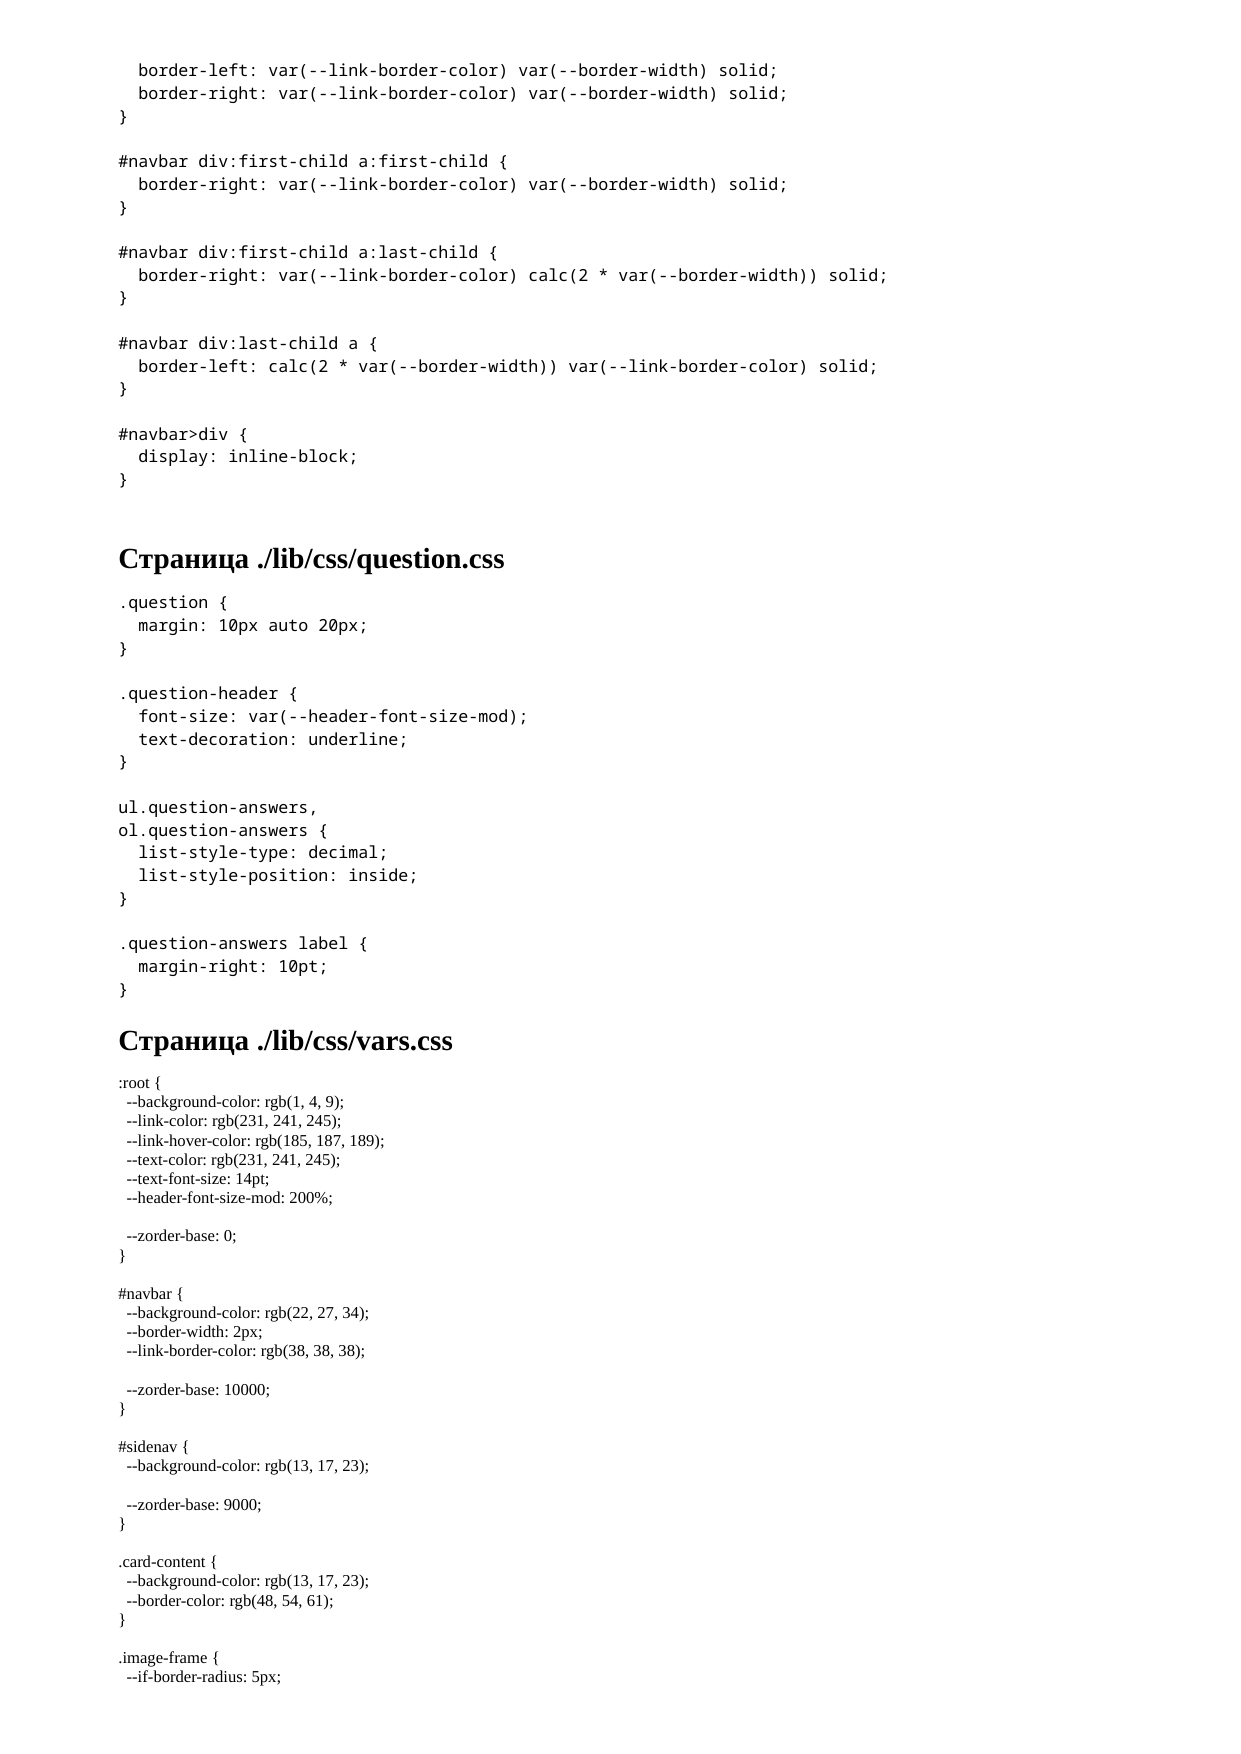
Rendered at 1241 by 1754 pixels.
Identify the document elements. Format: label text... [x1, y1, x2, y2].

text #navbar div:last-child a { [118, 332, 1181, 354]
text } [118, 637, 1181, 659]
text } [118, 1514, 1181, 1533]
text :root { [118, 1073, 1181, 1092]
text --border-width: 2px; [118, 1322, 1181, 1341]
text border-right: var(--link-border-color) calc(2 * var(--border-width)) solid; [118, 263, 1181, 286]
text Страница ./lib/css/vars.css [118, 1023, 1181, 1056]
text .image-frame { [118, 1648, 1181, 1667]
text #navbar div:first-child a:last-child { [118, 241, 1181, 263]
text } [118, 1245, 1181, 1264]
text } [118, 1399, 1181, 1418]
text .question { [118, 591, 1181, 614]
text } [118, 377, 1181, 400]
text } [118, 750, 1181, 773]
text list-style-position: inside; [118, 864, 1181, 886]
text border-left: calc(2 * var(--border-width)) var(--link-border-color) solid; [118, 354, 1181, 377]
text --background-color: rgb(1, 4, 9); [118, 1092, 1181, 1111]
text .question-answers label { [118, 932, 1181, 954]
text ul.question-answers, [118, 796, 1181, 818]
text margin-right: 10pt; [118, 954, 1181, 977]
text } [118, 468, 1181, 491]
text --zorder-base: 0; [118, 1226, 1181, 1245]
text } [118, 1609, 1181, 1629]
text --link-hover-color: rgb(185, 187, 189); [118, 1130, 1181, 1149]
text --text-font-size: 14pt; [118, 1169, 1181, 1188]
text .question-header { [118, 682, 1181, 705]
text text-decoration: underline; [118, 727, 1181, 750]
text display: inline-block; [118, 445, 1181, 468]
text --header-font-size-mod: 200%; [118, 1188, 1181, 1207]
text border-right: var(--link-border-color) var(--border-width) solid; [118, 173, 1181, 195]
text --link-border-color: rgb(38, 38, 38); [118, 1341, 1181, 1360]
text list-style-type: decimal; [118, 841, 1181, 864]
text Страница ./lib/css/question.css [118, 541, 1181, 574]
text --zorder-base: 9000; [118, 1494, 1181, 1514]
text --zorder-base: 10000; [118, 1379, 1181, 1399]
text margin: 10px auto 20px; [118, 614, 1181, 637]
text } [118, 977, 1181, 1000]
text #navbar { [118, 1284, 1181, 1303]
text --border-color: rgb(48, 54, 61); [118, 1590, 1181, 1609]
text --text-color: rgb(231, 241, 245); [118, 1149, 1181, 1169]
text } [118, 104, 1181, 127]
text --background-color: rgb(22, 27, 34); [118, 1303, 1181, 1322]
text --background-color: rgb(13, 17, 23); [118, 1456, 1181, 1475]
text border-right: var(--link-border-color) var(--border-width) solid; [118, 82, 1181, 104]
text font-size: var(--header-font-size-mod); [118, 705, 1181, 727]
text #navbar div:first-child a:first-child { [118, 150, 1181, 173]
text } [118, 886, 1181, 909]
text .card-content { [118, 1552, 1181, 1571]
text #navbar>div { [118, 422, 1181, 445]
text --if-border-radius: 5px; [118, 1667, 1181, 1686]
text border-left: var(--link-border-color) var(--border-width) solid; [118, 59, 1181, 82]
text ol.question-answers { [118, 818, 1181, 841]
text } [118, 195, 1181, 218]
text } [118, 286, 1181, 309]
text --link-color: rgb(231, 241, 245); [118, 1111, 1181, 1130]
text --background-color: rgb(13, 17, 23); [118, 1571, 1181, 1590]
text #sidenav { [118, 1437, 1181, 1456]
